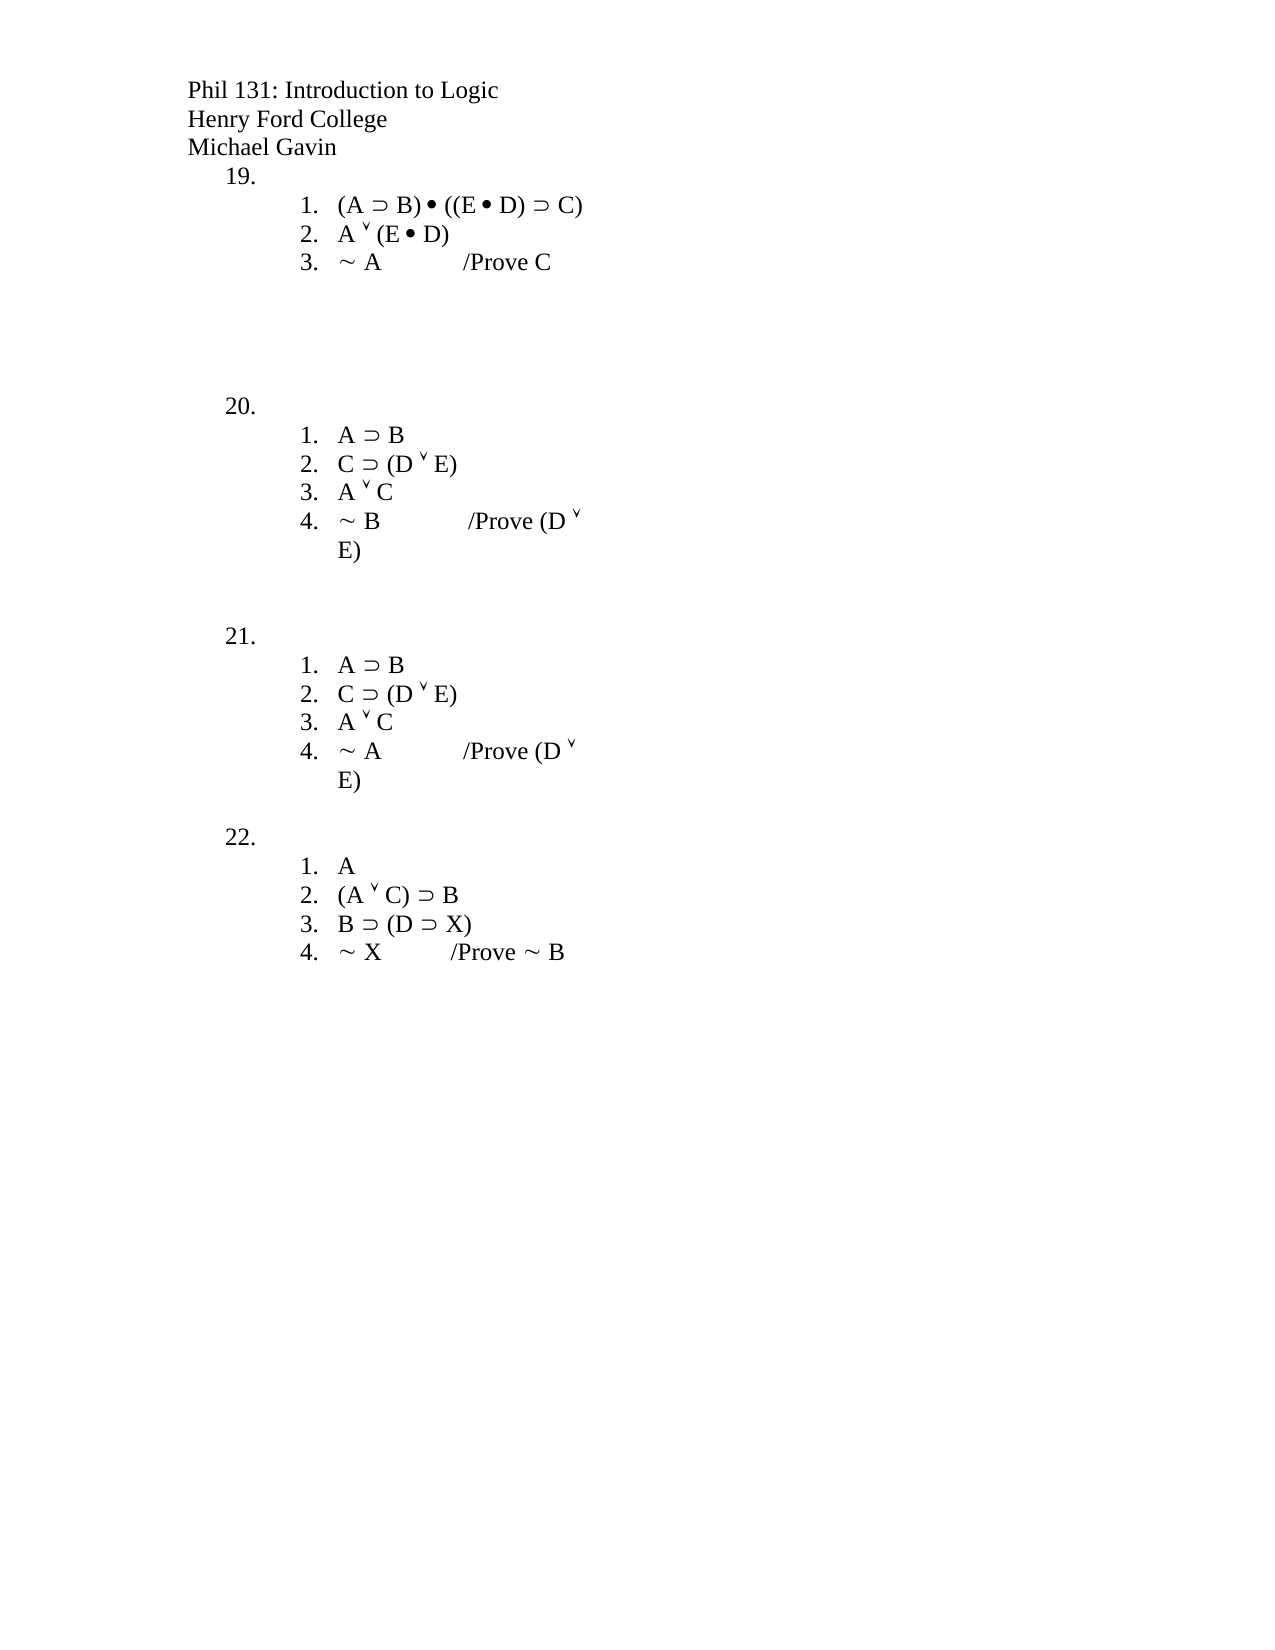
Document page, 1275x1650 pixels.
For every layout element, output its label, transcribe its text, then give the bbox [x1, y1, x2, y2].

list B /Prove (D E) [300, 506, 600, 564]
list A B [300, 420, 600, 449]
list C (D E) [300, 679, 600, 707]
list X /Prove B [300, 937, 600, 966]
list A C [300, 707, 600, 736]
list A (E D) [300, 219, 600, 247]
list (A B) ((E D) C) [300, 190, 600, 219]
list A /Prove C [300, 247, 600, 276]
list B (D X) [300, 909, 600, 937]
list A C [300, 477, 600, 506]
list A B [300, 650, 600, 679]
list C (D E) [300, 449, 600, 477]
list A [300, 851, 600, 880]
list A /Prove (D E) [300, 736, 600, 794]
list (A C) B [300, 880, 600, 909]
